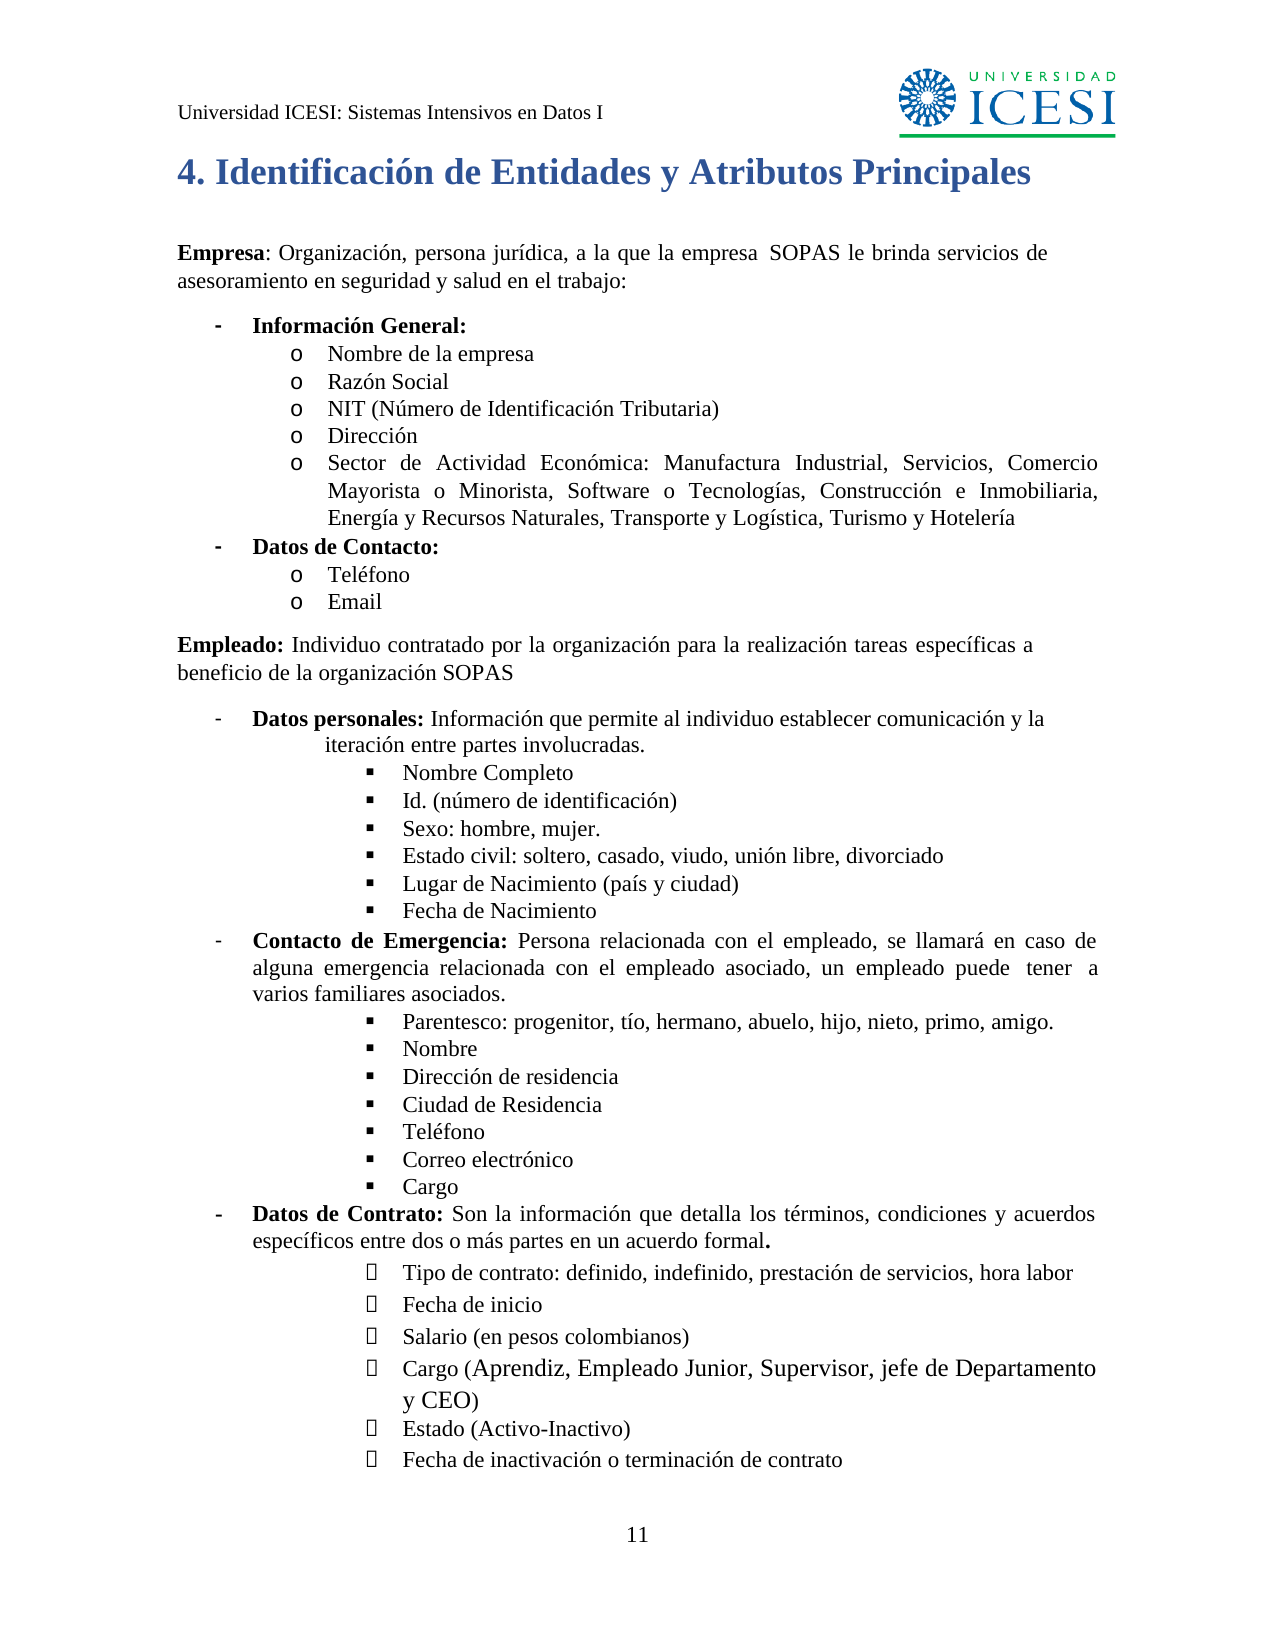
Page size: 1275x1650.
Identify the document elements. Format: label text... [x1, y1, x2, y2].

list Datos personales: Información que permite al individuo establecer comunicación y la iteración entre partes involucradas. [214, 704, 1046, 757]
list Fecha de inactivación o terminación de contrato [364, 1443, 1110, 1474]
list Datos de Contrato: Son la información que detalla los términos, condiciones y acuerdos específicos entre dos o más partes en un acuerdo formal. [215, 1200, 1098, 1254]
list Teléfono [364, 1118, 1110, 1144]
list Cargo (Aprendiz, Empleado Junior, Supervisor, jefe de Departamento y CEO) [365, 1352, 1097, 1414]
list Fecha de inicio [364, 1288, 1110, 1319]
picture [898, 68, 1116, 138]
list Nombre de la empresa [289, 339, 1110, 367]
list Email [289, 588, 1110, 615]
list Datos de Contacto: [214, 532, 1110, 560]
list Dirección [289, 422, 1110, 449]
list Salario (en pesos colombianos) [364, 1320, 1110, 1351]
list Dirección de residencia [364, 1063, 1110, 1089]
list Fecha de Nacimiento [364, 898, 1110, 924]
list Parentesco: progenitor, tío, hermano, abuelo, hijo, nieto, primo, amigo. [364, 1008, 1110, 1034]
list Contacto de Emergencia: Persona relacionada con el empleado, se llamará en caso de alguna emergencia relacionada con el empleado asociado, un empleado puede tener a varios familiares asociados. [215, 926, 1098, 1007]
list Nombre Completo [364, 759, 1110, 786]
list Teléfono [289, 560, 1110, 588]
text Empleado: Individuo contratado por la organización para la realización tareas específicas a beneficio de la organización SOPAS [177, 631, 1110, 685]
subtitle Identificación de Entidades y Atributos Principales [177, 149, 1110, 193]
list Sector de Actividad Económica: Manufactura Industrial, Servicios, Comercio Mayorista o Minorista, Software o Tecnologías, Construcción e Inmobiliaria, Energía y Recursos Naturales, Transporte y Logística, Turismo y Hotelería [289, 449, 1098, 530]
list Información General: [214, 312, 1110, 339]
list Ciudad de Residencia [364, 1091, 1110, 1117]
list Id. (número de identificación) [364, 787, 1110, 813]
list Lugar de Nacimiento (país y ciudad) [364, 870, 1110, 896]
list Estado (Activo-Inactivo) [364, 1415, 1110, 1441]
list Nombre [364, 1035, 1110, 1062]
list Estado civil: soltero, casado, viudo, unión libre, divorciado [364, 842, 1110, 869]
list Cargo [364, 1173, 1110, 1200]
list Razón Social [289, 367, 1110, 394]
list Sexo: hombre, mujer. [364, 815, 1110, 841]
text Empresa: Organización, persona jurídica, a la que la empresa SOPAS le brinda servicios de asesoramiento en seguridad y salud en el trabajo: [177, 239, 1110, 293]
list Tipo de contrato: definido, indefinido, prestación de servicios, hora labor [364, 1256, 1110, 1287]
list Correo electrónico [364, 1146, 1110, 1172]
list NIT (Número de Identificación Tributaria) [289, 394, 1110, 422]
